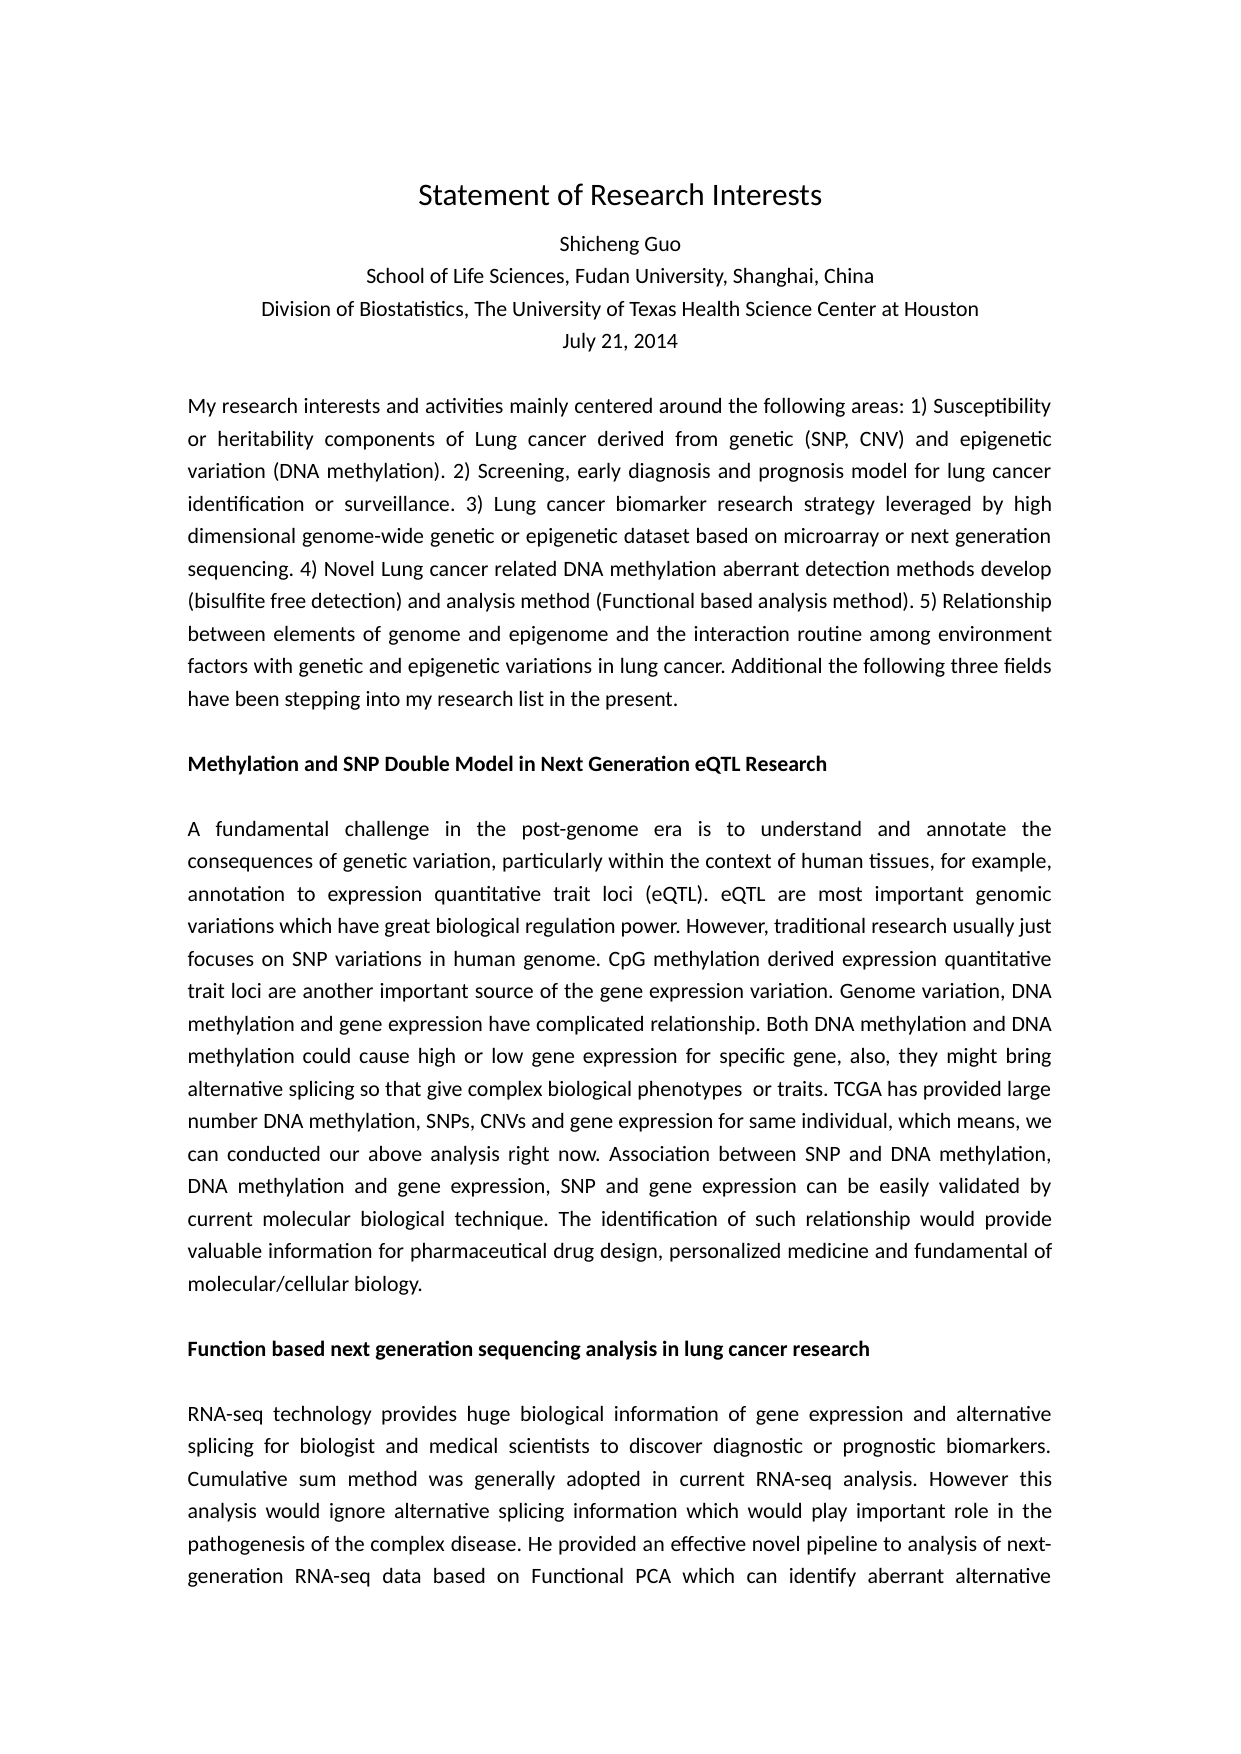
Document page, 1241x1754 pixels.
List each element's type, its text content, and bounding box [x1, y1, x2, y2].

text Methylation and SNP Double Model in Next Generation eQTL Research [187, 747, 1053, 779]
text Function based next generation sequencing analysis in lung cancer research [187, 1332, 1053, 1364]
text Shicheng Guo [187, 227, 1053, 259]
text My research interests and activities mainly centered around the following areas: 1) Susceptibility or heritability components of Lung cancer derived from genetic (SNP, CNV) and epigenetic variation (DNA methylation). 2) Screening, early diagnosis and prognosis model for lung cancer identification or surveillance. 3) Lung cancer biomarker research strategy leveraged by high dimensional genome-wide genetic or epigenetic dataset based on microarray or next generation sequencing. 4) Novel Lung cancer related DNA methylation aberrant detection methods develop (bisulfite free detection) and analysis method (Functional based analysis method). 5) Relationship between elements of genome and epigenome and the interaction routine among environment factors with genetic and epigenetic variations in lung cancer. Additional the following three fields have been stepping into my research list in the present. [187, 389, 1053, 714]
text July 21, 2014 [187, 324, 1053, 357]
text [187, 1397, 1053, 1592]
text A fundamental challenge in the post-genome era is to understand and annotate the consequences of genetic variation, particularly within the context of human tissues, for example, annotation to expression quantitative trait loci (eQTL). eQTL are most important genomic variations which have great biological regulation power. However, traditional research usually just focuses on SNP variations in human genome. CpG methylation derived expression quantitative trait loci are another important source of the gene expression variation. Genome variation, DNA methylation and gene expression have complicated relationship. Both DNA methylation and DNA methylation could cause high or low gene expression for specific gene, also, they might bring alternative splicing so that give complex biological phenotypes or traits. TCGA has provided large number DNA methylation, SNPs, CNVs and gene expression for same individual, which means, we can conducted our above analysis right now. Association between SNP and DNA methylation, DNA methylation and gene expression, SNP and gene expression can be easily validated by current molecular biological technique. The identification of such relationship would provide valuable information for pharmaceutical drug design, personalized medicine and fundamental of molecular/cellular biology. [187, 812, 1053, 1299]
text School of Life Sciences, Fudan University, Shanghai, China [187, 259, 1053, 292]
text Statement of Research Interests [187, 162, 1053, 227]
text Division of Biostatistics, The University of Texas Health Science Center at Houston [187, 292, 1053, 324]
